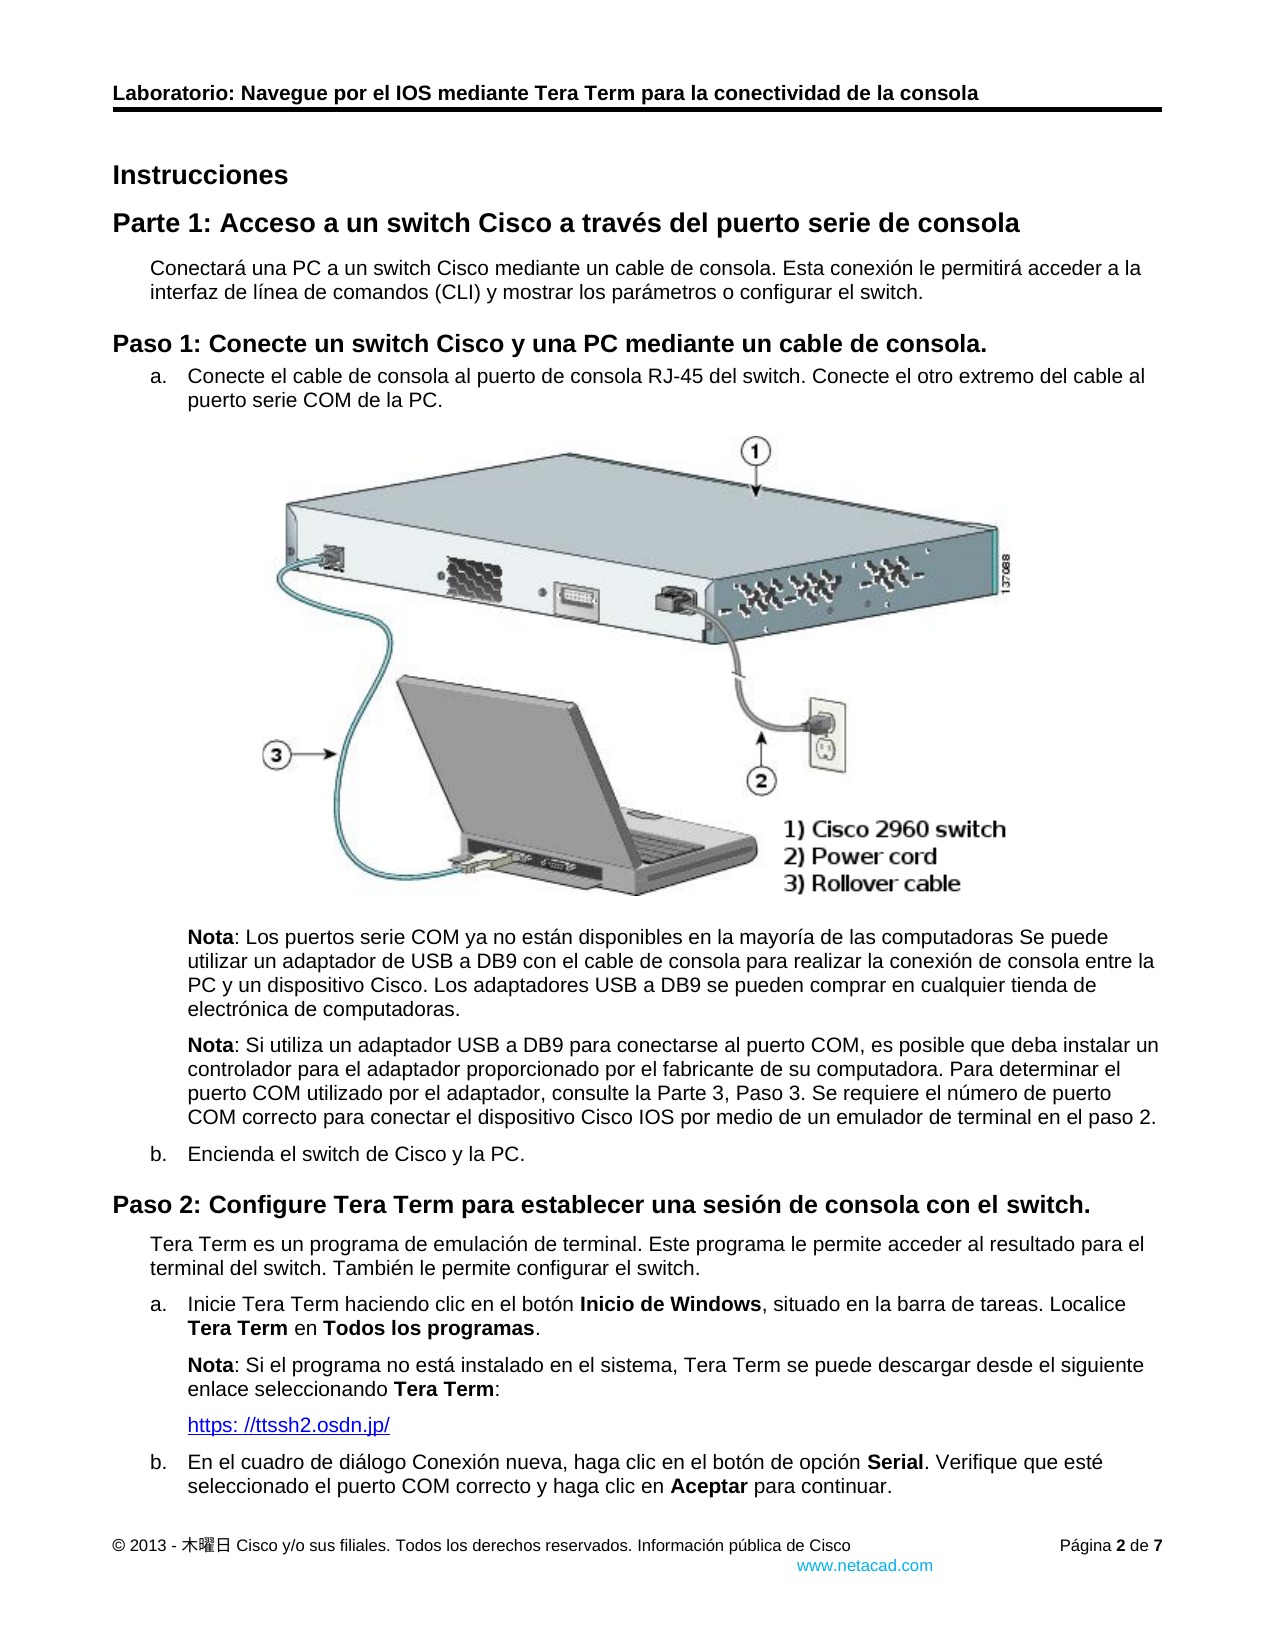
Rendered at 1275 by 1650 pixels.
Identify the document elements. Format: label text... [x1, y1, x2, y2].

picture [262, 436, 1013, 896]
subtitle Instrucciones [112, 159, 1162, 190]
text Nota: Si el programa no está instalado en el sistema, Tera Term se puede descargar desde el siguiente enlace seleccionando Tera Term: [187, 1353, 1162, 1401]
text Nota: Si utiliza un adaptador USB a DB9 para conectarse al puerto COM, es posible que deba instalar un controlador para el adaptador proporcionado por el fabricante de su computadora. Para determinar el puerto COM utilizado por el adaptador, consulte la Parte 3, Paso 3. Se requiere el número de puerto COM correcto para conectar el dispositivo Cisco IOS por medio de un emulador de terminal en el paso 2. [187, 1033, 1162, 1129]
text Conectará una PC a un switch Cisco mediante un cable de consola. Esta conexión le permitirá acceder a la interfaz de línea de comandos (CLI) y mostrar los parámetros o configurar el switch. [150, 256, 1162, 304]
text Tera Term es un programa de emulación de terminal. Este programa le permite acceder al resultado para el terminal del switch. También le permite configurar el switch. [150, 1232, 1162, 1280]
subtitle Acceso a un switch Cisco a través del puerto serie de consola [112, 207, 1162, 239]
text https: //ttssh2.osdn.jp/ [187, 1413, 1162, 1437]
subtitle Conecte un switch Cisco y una PC mediante un cable de consola. [112, 329, 1162, 357]
text En el cuadro de diálogo Conexión nueva, haga clic en el botón de opción Serial. Verifique que esté seleccionado el puerto COM correcto y haga clic en Aceptar para continuar. [150, 1449, 1162, 1497]
text Conecte el cable de consola al puerto de consola RJ-45 del switch. Conecte el otro extremo del cable al puerto serie COM de la PC. [150, 364, 1162, 412]
text Nota: Los puertos serie COM ya no están disponibles en la mayoría de las computadoras Se puede utilizar un adaptador de USB a DB9 con el cable de consola para realizar la conexión de consola entre la PC y un dispositivo Cisco. Los adaptadores USB a DB9 se pueden comprar en cualquier tienda de electrónica de computadoras. [187, 925, 1162, 1021]
text Encienda el switch de Cisco y la PC. [150, 1142, 1162, 1166]
text Inicie Tera Term haciendo clic en el botón Inicio de Windows, situado en la barra de tareas. Localice Tera Term en Todos los programas. [150, 1292, 1162, 1340]
subtitle Configure Tera Term para establecer una sesión de consola con el switch. [112, 1191, 1162, 1219]
